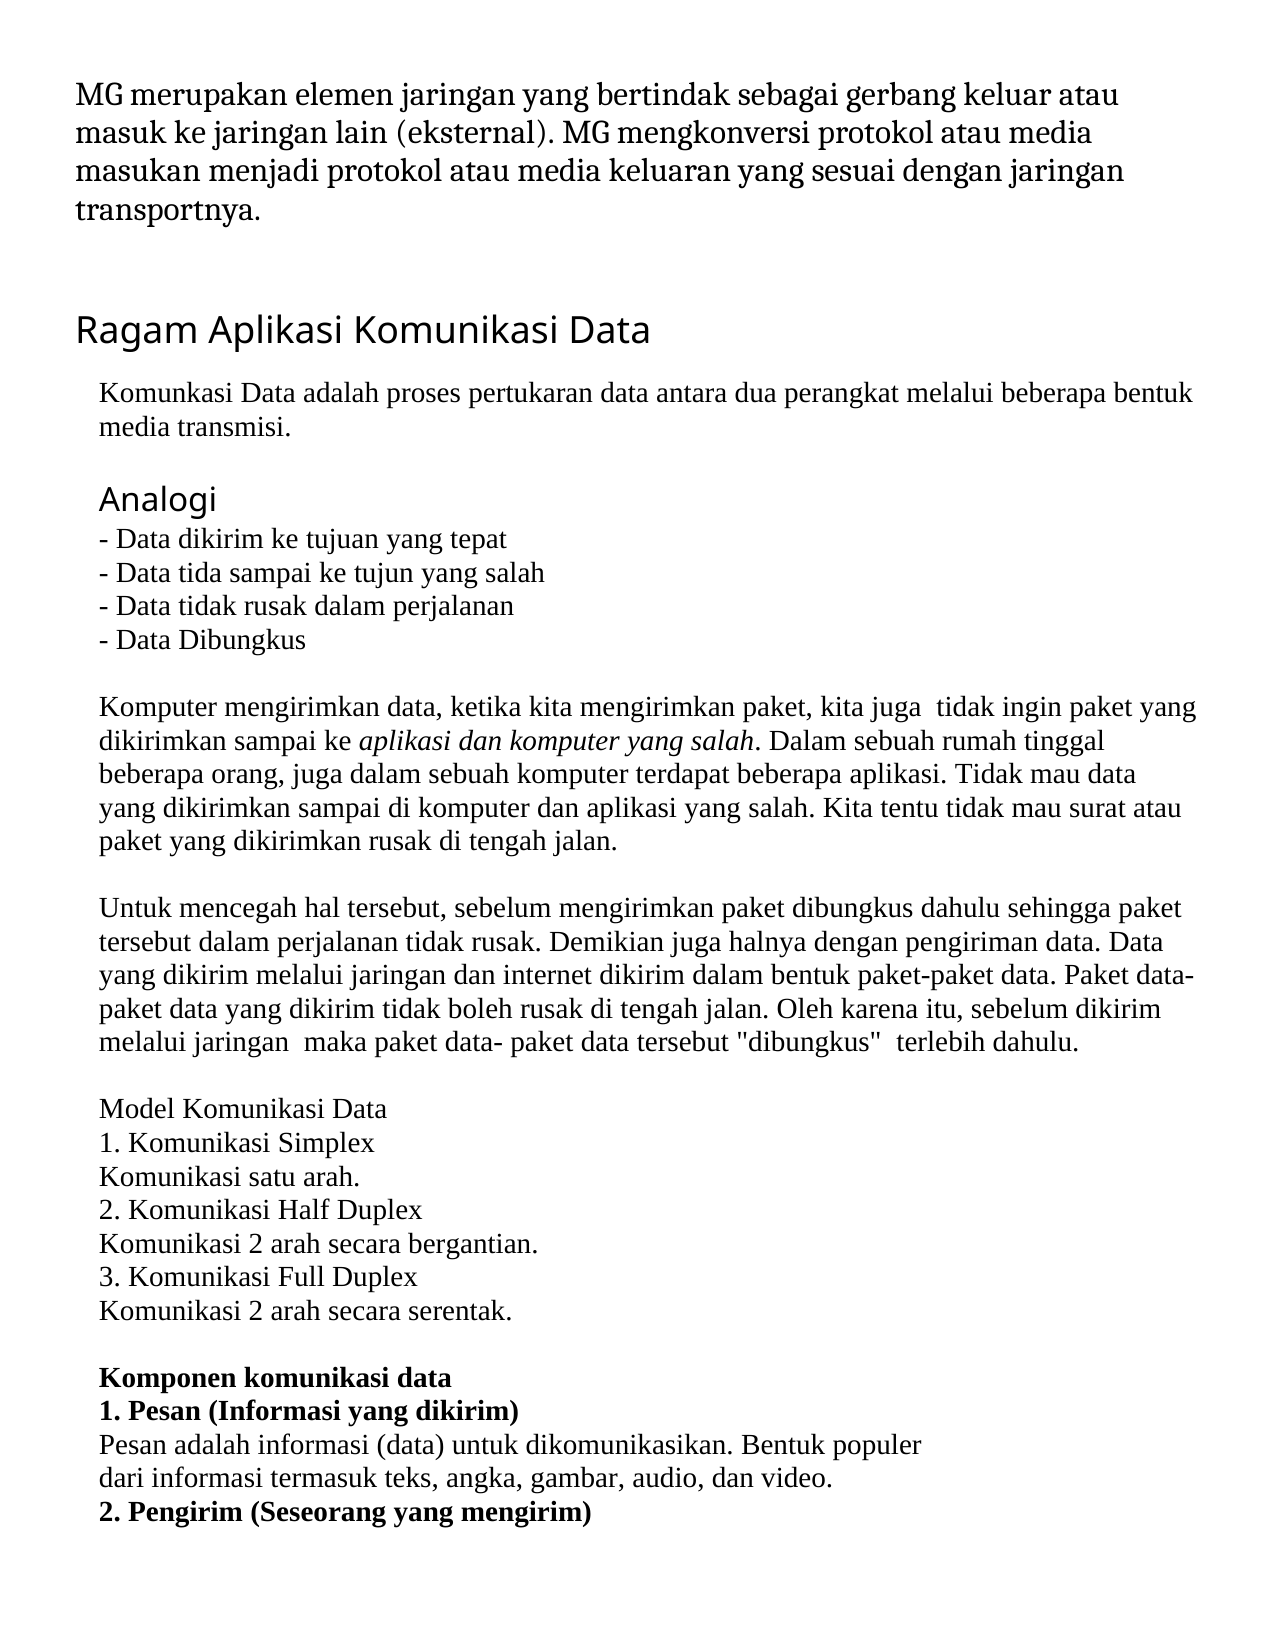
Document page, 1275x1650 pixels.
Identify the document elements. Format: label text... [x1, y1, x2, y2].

text Komunikasi 2 arah secara serentak. [99, 1293, 1200, 1326]
text 1. Pesan (Informasi yang dikirim) [99, 1393, 1200, 1427]
text 1. Komunikasi Simplex [99, 1125, 1200, 1159]
text Model Komunikasi Data [99, 1092, 1200, 1125]
text Komunikasi satu arah. [99, 1159, 1200, 1192]
text Komunkasi Data adalah proses pertukaran data antara dua perangkat melalui beberapa bentuk media transmisi. [99, 375, 1200, 442]
text Komponen komunikasi data [99, 1360, 1200, 1393]
text 2. Komunikasi Half Duplex [99, 1192, 1200, 1226]
text Analogi [99, 476, 1200, 521]
text Untuk mencegah hal tersebut, sebelum mengirimkan paket dibungkus dahulu sehingga paket tersebut dalam perjalanan tidak rusak. Demikian juga halnya dengan pengiriman data. Data yang dikirim melalui jaringan dan internet dikirim dalam bentuk paket-paket data. Paket data-paket data yang dikirim tidak boleh rusak di tengah jalan. Oleh karena itu, sebelum dikirim melalui jaringan maka paket data- paket data tersebut "dibungkus" terlebih dahulu. [99, 890, 1200, 1058]
text - Data tida sampai ke tujun yang salah [99, 555, 1200, 588]
text - Data tidak rusak dalam perjalanan [99, 588, 1200, 622]
text MG merupakan elemen jaringan yang bertindak sebagai gerbang keluar atau masuk ke jaringan lain (eksternal). MG mengkonversi protokol atau media masukan menjadi protokol atau media keluaran yang sesuai dengan jaringan transportnya. [75, 75, 1200, 228]
text 3. Komunikasi Full Duplex [99, 1259, 1200, 1293]
text 2. Pengirim (Seseorang yang mengirim) [99, 1494, 1200, 1528]
text Komputer mengirimkan data, ketika kita mengirimkan paket, kita juga tidak ingin paket yang dikirimkan sampai ke aplikasi dan komputer yang salah. Dalam sebuah rumah tinggal beberapa orang, juga dalam sebuah komputer terdapat beberapa aplikasi. Tidak mau data yang dikirimkan sampai di komputer dan aplikasi yang salah. Kita tentu tidak mau surat atau paket yang dikirimkan rusak di tengah jalan. [99, 689, 1200, 857]
text dari informasi termasuk teks, angka, gambar, audio, dan video. [99, 1461, 1200, 1494]
text Pesan adalah informasi (data) untuk dikomunikasikan. Bentuk populer [99, 1427, 1200, 1461]
text Ragam Aplikasi Komunikasi Data [75, 303, 1200, 354]
text - Data Dibungkus [99, 622, 1200, 656]
text Komunikasi 2 arah secara bergantian. [99, 1226, 1200, 1259]
text - Data dikirim ke tujuan yang tepat [99, 521, 1200, 555]
